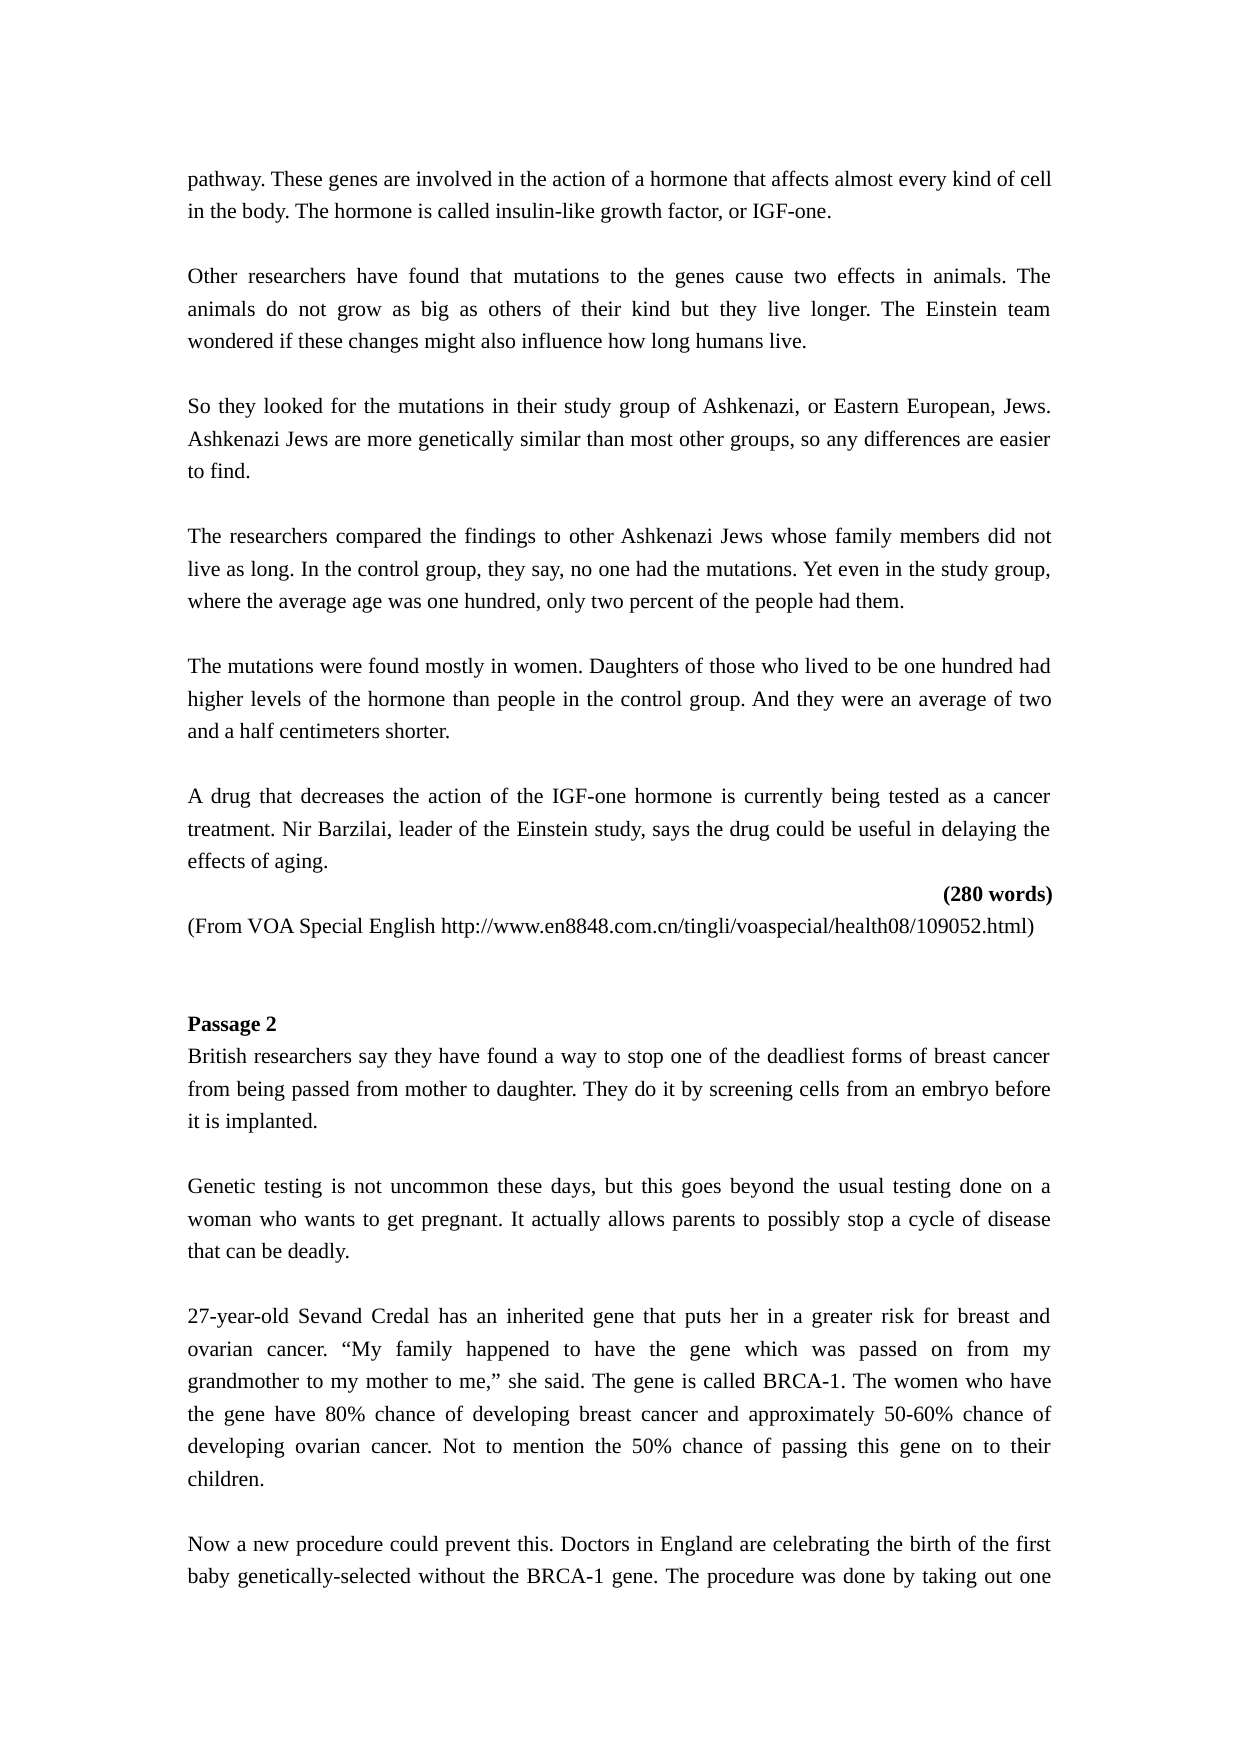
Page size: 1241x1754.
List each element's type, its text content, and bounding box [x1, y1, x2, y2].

text A drug that decreases the action of the IGF-one hormone is currently being tested as a cancer treatment. Nir Barzilai, leader of the Einstein study, says the drug could be useful in delaying the effects of aging. [187, 779, 1053, 877]
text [187, 1527, 1053, 1592]
text (280 words) [187, 877, 1053, 909]
text British researchers say they have found a way to stop one of the deadliest forms of breast cancer from being passed from mother to daughter. They do it by screening cells from an embryo before it is implanted. [187, 1039, 1053, 1137]
text (From VOA Special English http://www.en8848.com.cn/tingli/voaspecial/health08/109052.html) [187, 909, 1053, 942]
text 27-year-old Sevand Credal has an inherited gene that puts her in a greater risk for breast and ovarian cancer. “My family happened to have the gene which was passed on from my grandmother to my mother to me,” she said. The gene is called BRCA-1. The women who have the gene have 80% chance of developing breast cancer and approximately 50-60% chance of developing ovarian cancer. Not to mention the 50% chance of passing this gene on to their children. [187, 1299, 1053, 1494]
text The researchers compared the findings to other Ashkenazi Jews whose family members did not live as long. In the control group, they say, no one had the mutations. Yet even in the study group, where the average age was one hundred, only two percent of the people had them. [187, 519, 1053, 617]
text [187, 162, 1053, 227]
text The mutations were found mostly in women. Daughters of those who lived to be one hundred had higher levels of the hormone than people in the control group. And they were an average of two and a half centimeters shorter. [187, 649, 1053, 747]
text So they looked for the mutations in their study group of Ashkenazi, or Eastern European, Jews. Ashkenazi Jews are more genetically similar than most other groups, so any differences are easier to find. [187, 389, 1053, 487]
text Passage 2 [187, 1007, 1053, 1039]
text Genetic testing is not uncommon these days, but this goes beyond the usual testing done on a woman who wants to get pregnant. It actually allows parents to possibly stop a cycle of disease that can be deadly. [187, 1169, 1053, 1267]
text Other researchers have found that mutations to the genes cause two effects in animals. The animals do not grow as big as others of their kind but they live longer. The Einstein team wondered if these changes might also influence how long humans live. [187, 259, 1053, 357]
